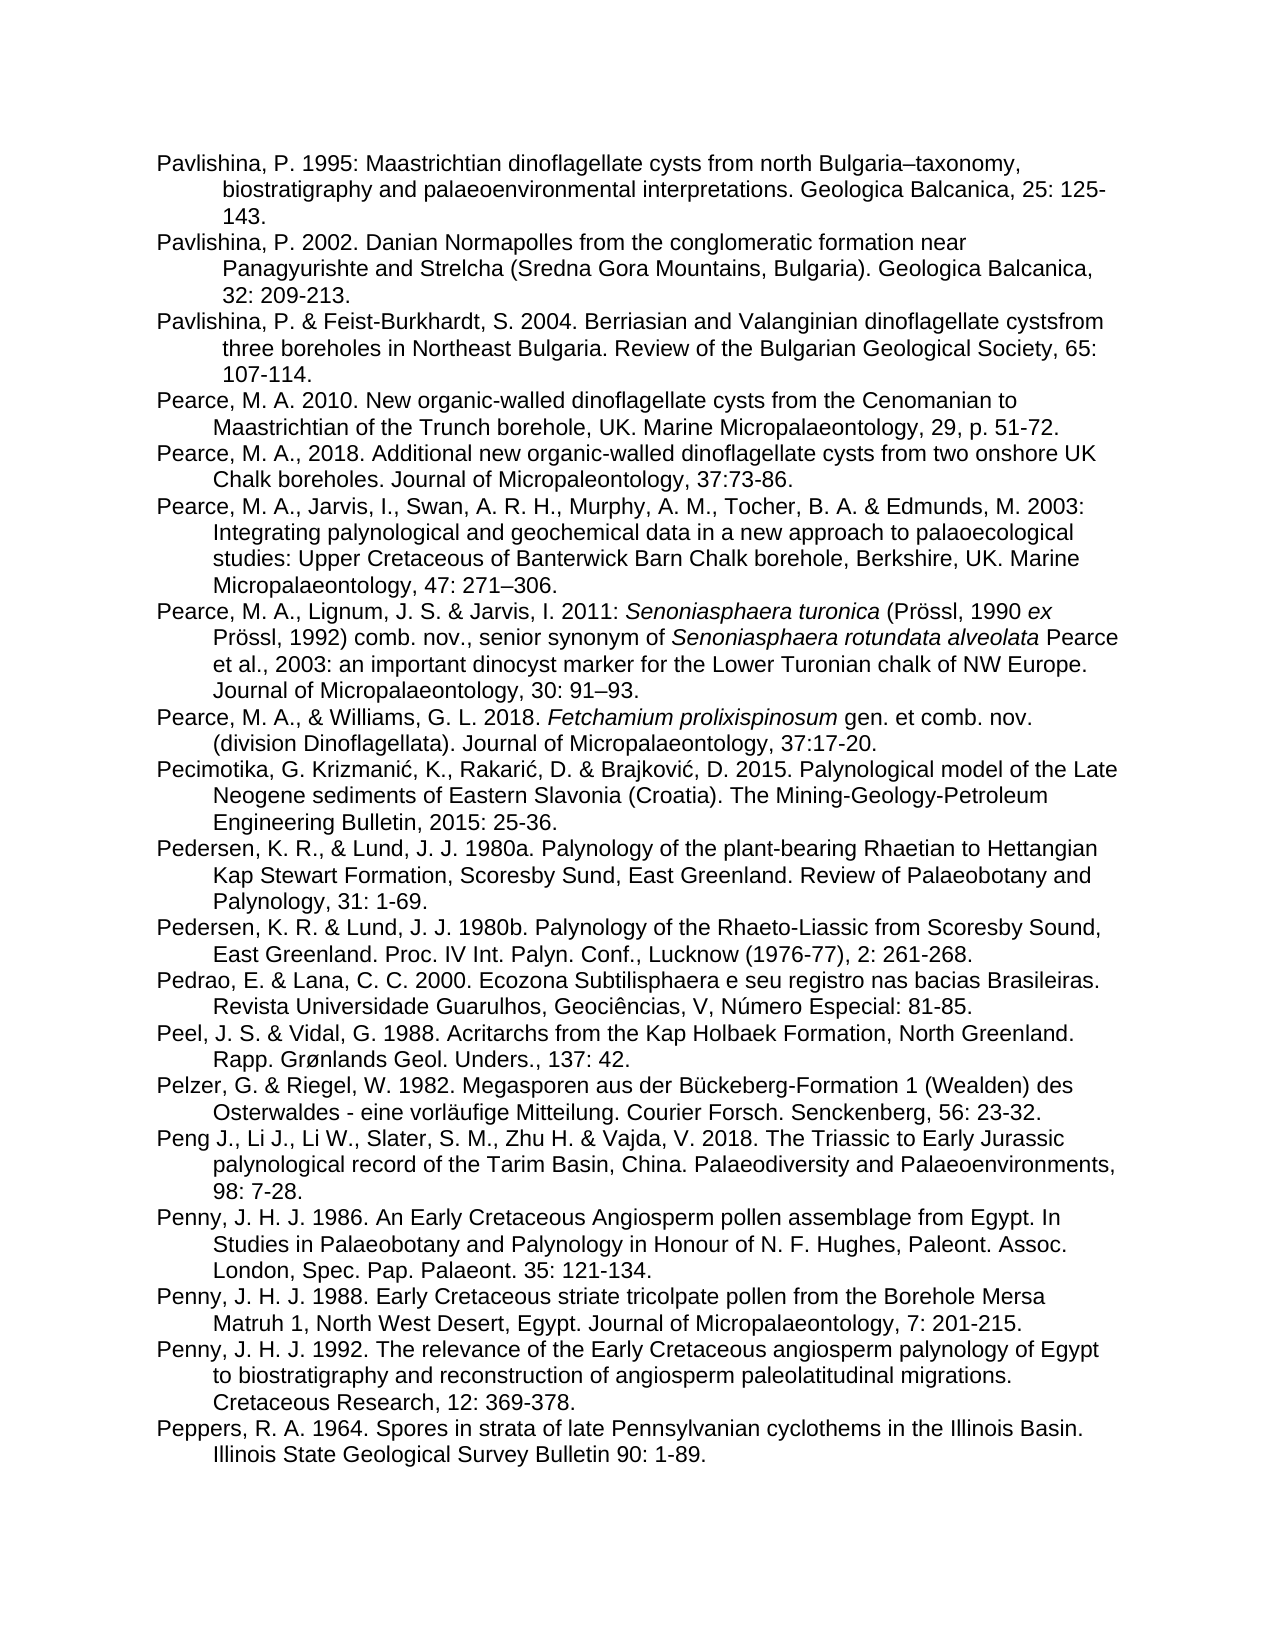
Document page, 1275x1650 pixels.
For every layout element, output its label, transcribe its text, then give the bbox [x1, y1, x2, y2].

text Pecimotika, G. Krizmanić, K., Rakarić, D. & Brajković, D. 2015. Palynological model of the Late Neogene sediments of Eastern Slavonia (Croatia). The Mining-Geology-Petroleum Engineering Bulletin, 2015: 25-36. [156, 756, 1118, 835]
text Pavlishina, P. & Feist-Burkhardt, S. 2004. Berriasian and Valanginian dinoflagellate cystsfrom three boreholes in Northeast Bulgaria. Review of the Bulgarian Geological Society, 65: 107-114. [156, 308, 1118, 387]
text Penny, J. H. J. 1986. An Early Cretaceous Angiosperm pollen assemblage from Egypt. In Studies in Palaeobotany and Palynology in Honour of N. F. Hughes, Paleont. Assoc. London, Spec. Pap. Palaeont. 35: 121-134. [156, 1204, 1118, 1283]
text Pearce, M. A. 2010. New organic-walled dinoflagellate cysts from the Cenomanian to Maastrichtian of the Trunch borehole, UK. Marine Micropalaeontology, 29, p. 51-72. [156, 387, 1118, 440]
text Pearce, M. A., Jarvis, I., Swan, A. R. H., Murphy, A. M., Tocher, B. A. & Edmunds, M. 2003: Integrating palynological and geochemical data in a new approach to palaoecological studies: Upper Cretaceous of Banterwick Barn Chalk borehole, Berkshire, UK. Marine Micropalaeontology, 47: 271–306. [156, 493, 1118, 598]
text Pearce, M. A., & Williams, G. L. 2018. Fetchamium prolixispinosum gen. et comb. nov. (division Dinoflagellata). Journal of Micropalaeontology, 37:17-20. [156, 703, 1118, 756]
text Pavlishina, P. 1995: Maastrichtian dinoflagellate cysts from north Bulgaria–taxonomy, biostratigraphy and palaeoenvironmental interpretations. Geologica Balcanica, 25: 125-143. [156, 150, 1118, 229]
text Peel, J. S. & Vidal, G. 1988. Acritarchs from the Kap Holbaek Formation, North Greenland. Rapp. Grønlands Geol. Unders., 137: 42. [156, 1020, 1118, 1072]
text Penny, J. H. J. 1992. The relevance of the Early Cretaceous angiosperm palynology of Egypt to biostratigraphy and reconstruction of angiosperm paleolatitudinal migrations. Cretaceous Research, 12: 369-378. [156, 1336, 1118, 1415]
text Penny, J. H. J. 1988. Early Cretaceous striate tricolpate pollen from the Borehole Mersa Matruh 1, North West Desert, Egypt. Journal of Micropalaeontology, 7: 201-215. [156, 1283, 1118, 1336]
text Pavlishina, P. 2002. Danian Normapolles from the conglomeratic formation near Panagyurishte and Strelcha (Sredna Gora Mountains, Bulgaria). Geologica Balcanica, 32: 209-213. [156, 229, 1118, 308]
text Pedersen, K. R. & Lund, J. J. 1980b. Palynology of the Rhaeto-Liassic from Scoresby Sound, East Greenland. Proc. IV Int. Palyn. Conf., Lucknow (1976-77), 2: 261-268. [156, 914, 1118, 967]
text Pedrao, E. & Lana, C. C. 2000. Ecozona Subtilisphaera e seu registro nas bacias Brasileiras. Revista Universidade Guarulhos, Geociências, V, Número Especial: 81-85. [156, 967, 1118, 1020]
text Pearce, M. A., 2018. Additional new organic-walled dinoflagellate cysts from two onshore UK Chalk boreholes. Journal of Micropaleontology, 37:73-86. [156, 440, 1118, 493]
text Peppers, R. A. 1964. Spores in strata of late Pennsylvanian cyclothems in the Illinois Basin. Illinois State Geological Survey Bulletin 90: 1-89. [156, 1415, 1118, 1468]
text Peng J., Li J., Li W., Slater, S. M., Zhu H. & Vajda, V. 2018. The Triassic to Early Jurassic palynological record of the Tarim Basin, China. Palaeodiversity and Palaeoenvironments, 98: 7-28. [156, 1125, 1118, 1204]
text Pearce, M. A., Lignum, J. S. & Jarvis, I. 2011: Senoniasphaera turonica (Prössl, 1990 ex Prössl, 1992) comb. nov., senior synonym of Senoniasphaera rotundata alveolata Pearce et al., 2003: an important dinocyst marker for the Lower Turonian chalk of NW Europe. Journal of Micropalaeontology, 30: 91–93. [156, 598, 1118, 703]
text Pedersen, K. R., & Lund, J. J. 1980a. Palynology of the plant-bearing Rhaetian to Hettangian Kap Stewart Formation, Scoresby Sund, East Greenland. Review of Palaeobotany and Palynology, 31: 1-69. [156, 835, 1118, 914]
text Pelzer, G. & Riegel, W. 1982. Megasporen aus der Bückeberg-Formation 1 (Wealden) des Osterwaldes - eine vorläufige Mitteilung. Courier Forsch. Senckenberg, 56: 23-32. [156, 1072, 1118, 1125]
